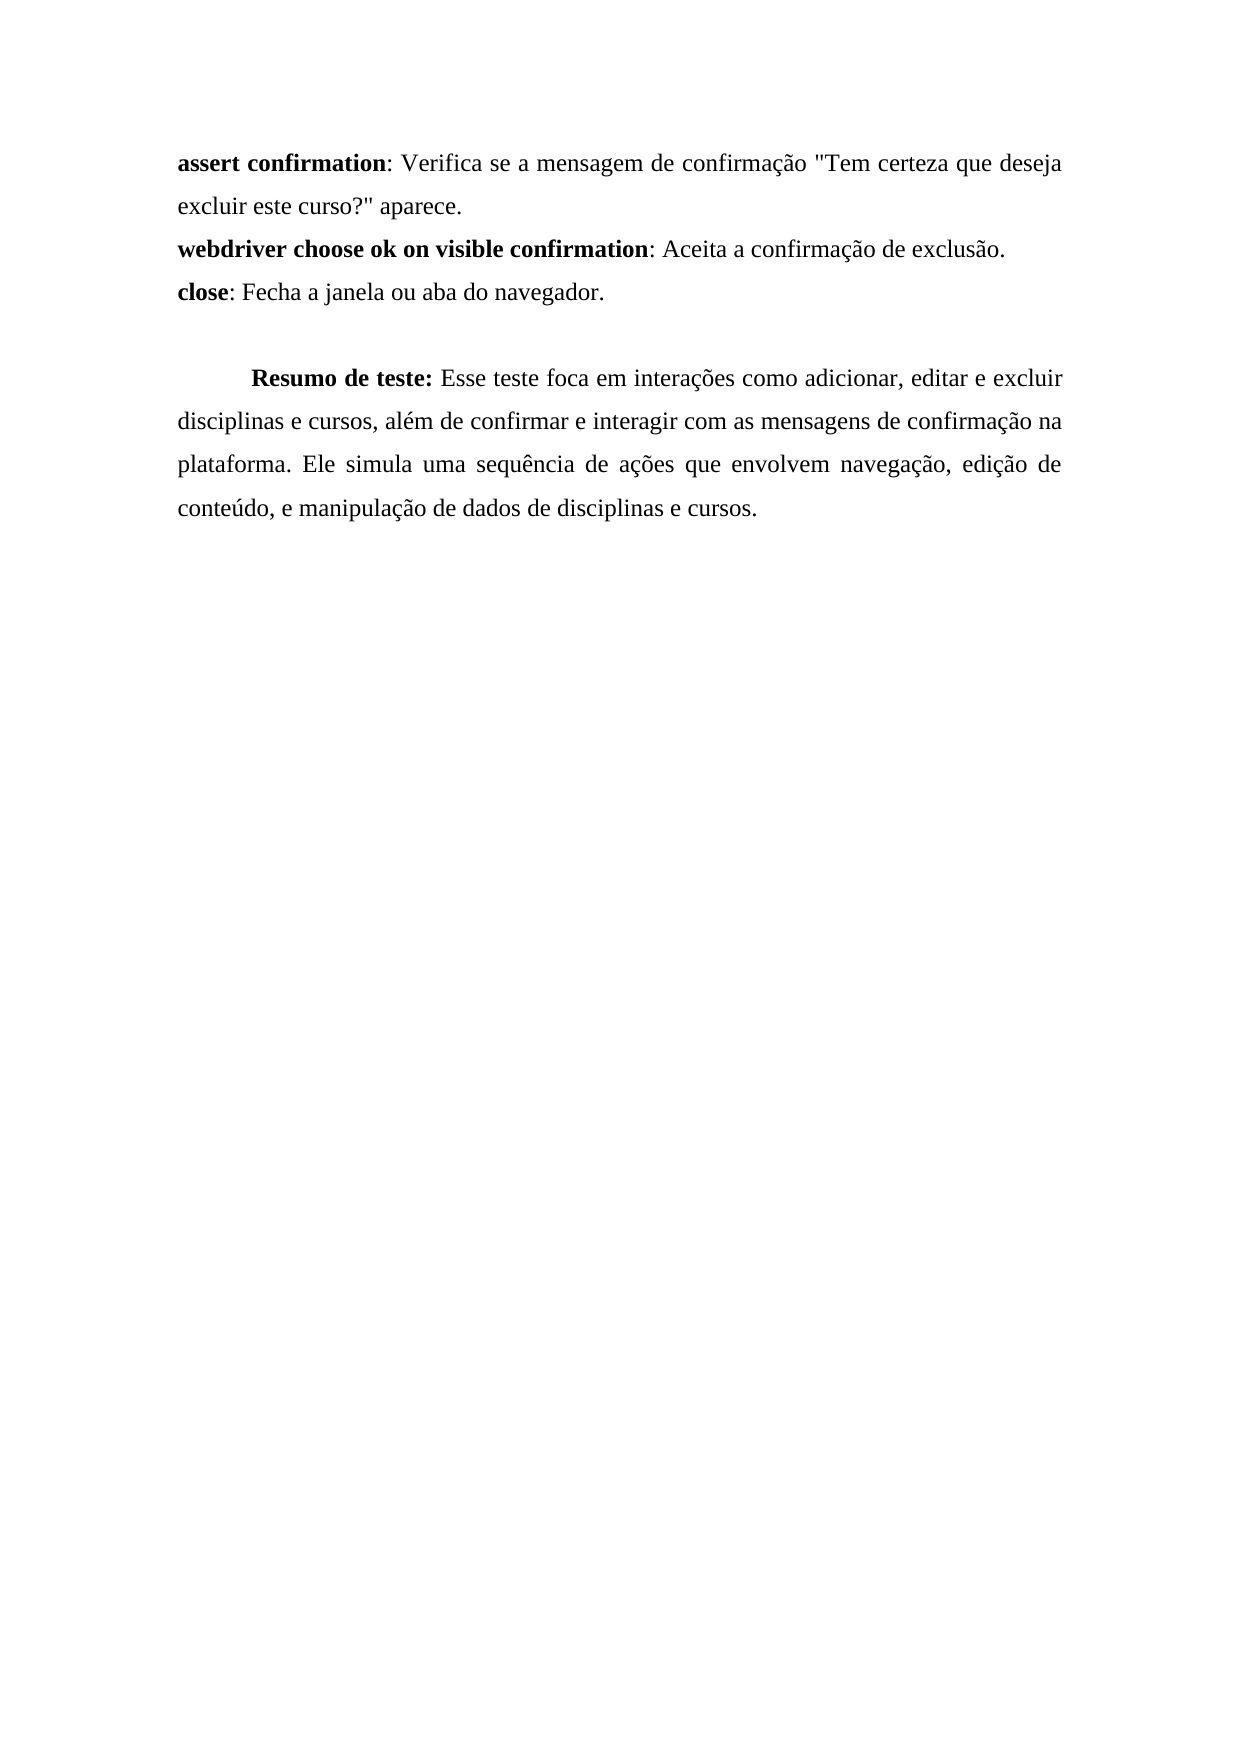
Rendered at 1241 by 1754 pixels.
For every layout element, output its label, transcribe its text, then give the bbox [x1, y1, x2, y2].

text Resumo de teste: Esse teste foca em interações como adicionar, editar e excluir disciplinas e cursos, além de confirmar e interagir com as mensagens de confirmação na plataforma. Ele simula uma sequência de ações que envolvem navegação, edição de conteúdo, e manipulação de dados de disciplinas e cursos. [177, 363, 1063, 521]
text webdriver choose ok on visible confirmation: Aceita a confirmação de exclusão. [177, 234, 1063, 263]
text assert confirmation: Verifica se a mensagem de confirmação "Tem certeza que deseja excluir este curso?" aparece. [177, 148, 1063, 219]
text close: Fecha a janela ou aba do navegador. [177, 277, 1063, 306]
